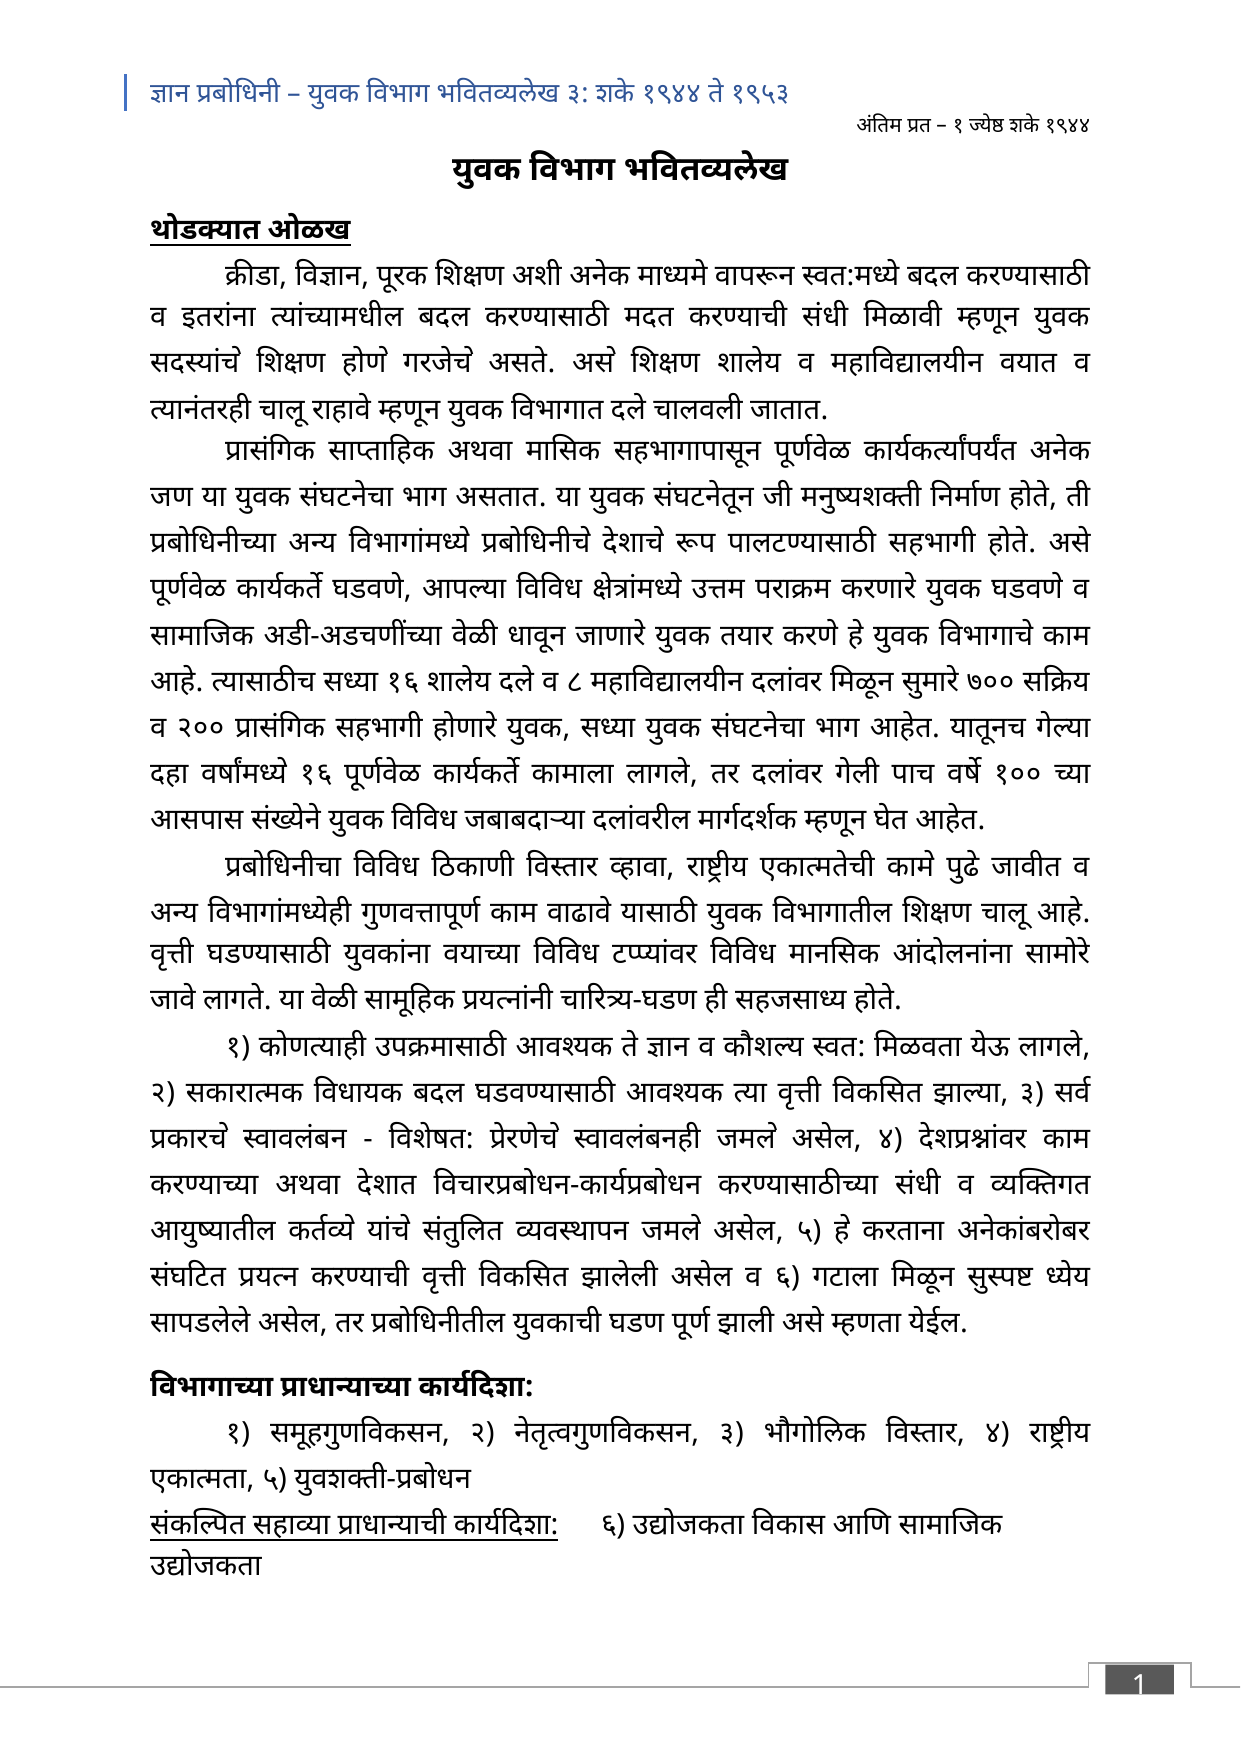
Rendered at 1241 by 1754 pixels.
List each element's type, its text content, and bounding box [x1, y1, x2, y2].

text संकल्पित सहाव्या प्राधान्याची कार्यदिशा: ६) उद्योजकता विकास आणि सामाजिक उद्योजकता [150, 1503, 1090, 1588]
text प्रासंगिक साप्ताहिक अथवा मासिक सहभागापासून पूर्णवेळ कार्यकर्त्यांपर्यंत अनेक जण या युवक संघटनेचा भाग असतात. या युवक संघटनेतून जी मनुष्यशक्ती निर्माण होते, ती प्रबोधिनीच्या अन्य विभागांमध्ये प्रबोधिनीचे देशाचे रूप पालटण्यासाठी सहभागी होते. असे पूर्णवेळ कार्यकर्ते घडवणे, आपल्या विविध क्षेत्रांमध्ये उत्तम पराक्रम करणारे युवक घडवणे व सामाजिक अडी-अडचणींच्या वेळी धावून जाणारे युवक तयार करणे हे युवक विभागाचे काम आहे. त्यासाठीच सध्या १६ शालेय दले व ८ महाविद्यालयीन दलांवर मिळून सुमारे ७०० सक्रिय व २०० प्रासंगिक सहभागी होणारे युवक, सध्या युवक संघटनेचा भाग आहेत. यातूनच गेल्या दहा वर्षांमध्ये १६ पूर्णवेळ कार्यकर्ते कामाला लागले, तर दलांवर गेली पाच वर्षे १०० च्या आसपास संख्येने युवक विविध जबाबदाऱ्या दलांवरील मार्गदर्शक म्हणून घेत आहेत. [150, 434, 1090, 842]
text युवक विभाग भवितव्यलेख [150, 150, 1090, 193]
text विभागाच्या प्राधान्याच्या कार्यदिशा: १) समूहगुणविकसन, २) नेतृत्वगुणविकसन, ३) भौगोलिक विस्तार, ४) राष्ट्रीय एकात्मता, ५) युवशक्ती-प्रबोधन [150, 1365, 1090, 1500]
text १) कोणत्याही उपक्रमासाठी आवश्यक ते ज्ञान व कौशल्य स्वत: मिळवता येऊ लागले, २) सकारात्मक विधायक बदल घडवण्यासाठी आवश्यक त्या वृत्ती विकसित झाल्या, ३) सर्व प्रकारचे स्वावलंबन - विशेषत: प्रेरणेचे स्वावलंबनही जमले असेल, ४) देशप्रश्नांवर काम करण्याच्या अथवा देशात विचारप्रबोधन-कार्यप्रबोधन करण्यासाठीच्या संधी व व्यक्तिगत आयुष्यातील कर्तव्ये यांचे संतुलित व्यवस्थापन जमले असेल, ५) हे करताना अनेकांबरोबर संघटित प्रयत्न करण्याची वृत्ती विकसित झालेली असेल व ६) गटाला मिळून सुस्पष्ट ध्येय सापडलेले असेल, तर प्रबोधिनीतील युवकाची घडण पूर्ण झाली असे म्हणता येईल. [150, 1025, 1090, 1345]
text प्रबोधिनीचा विविध ठिकाणी विस्तार व्हावा, राष्ट्रीय एकात्मतेची कामे पुढे जावीत व अन्य विभागांमध्येही गुणवत्तापूर्ण काम वाढावे यासाठी युवक विभागातील शिक्षण चालू आहे. वृत्ती घडण्यासाठी युवकांना वयाच्या विविध टप्प्यांवर विविध मानसिक आंदोलनांना सामोरे जावे लागते. या वेळी सामूहिक प्रयत्नांनी चारित्र्य-घडण ही सहजसाध्य होते. [150, 845, 1090, 1021]
text क्रीडा, विज्ञान, पूरक शिक्षण अशी अनेक माध्यमे वापरून स्वत:मध्ये बदल करण्यासाठी व इतरांना त्यांच्यामधील बदल करण्यासाठी मदत करण्याची संधी मिळावी म्हणून युवक सदस्यांचे शिक्षण होणे गरजेचे असते. असे शिक्षण शालेय व महाविद्यालयीन वयात व त्यानंतरही चालू राहावे म्हणून युवक विभागात दले चालवली जातात. [150, 254, 1090, 431]
text थोडक्यात ओळख [150, 213, 1090, 252]
